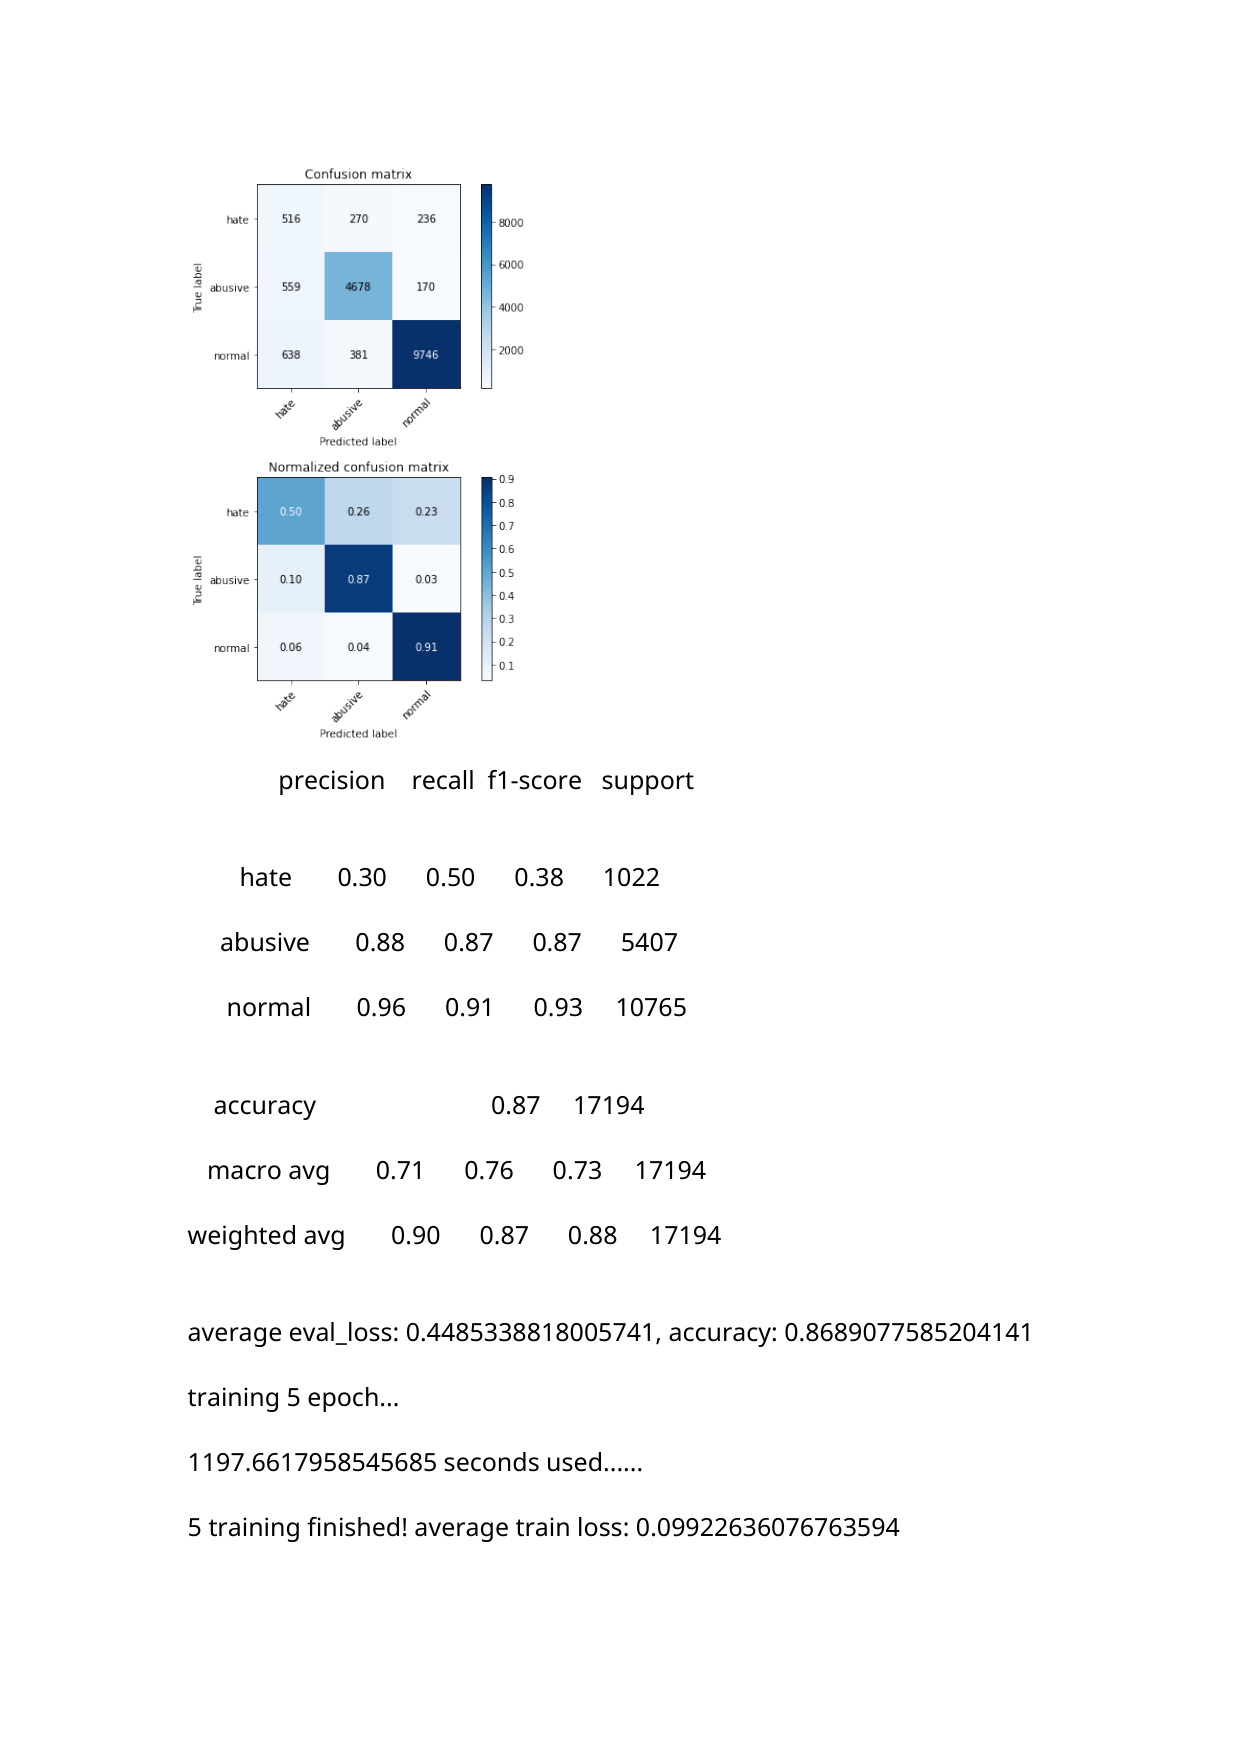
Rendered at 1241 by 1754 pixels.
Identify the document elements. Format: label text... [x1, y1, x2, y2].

text training 5 epoch... [187, 1364, 1053, 1429]
text abusive 0.88 0.87 0.87 5407 [187, 909, 1053, 974]
text weighted avg 0.90 0.87 0.88 17194 [187, 1202, 1053, 1267]
picture [187, 162, 532, 746]
text 5 training finished! average train loss: 0.09922636076763594 [187, 1494, 1053, 1559]
text normal 0.96 0.91 0.93 10765 [187, 974, 1053, 1039]
text 1197.6617958545685 seconds used...... [187, 1429, 1053, 1494]
text macro avg 0.71 0.76 0.73 17194 [187, 1137, 1053, 1202]
text average eval_loss: 0.4485338818005741, accuracy: 0.8689077585204141 [187, 1299, 1053, 1364]
text hate 0.30 0.50 0.38 1022 [187, 844, 1053, 909]
text precision recall f1-score support [187, 747, 1053, 812]
text accuracy 0.87 17194 [187, 1072, 1053, 1137]
